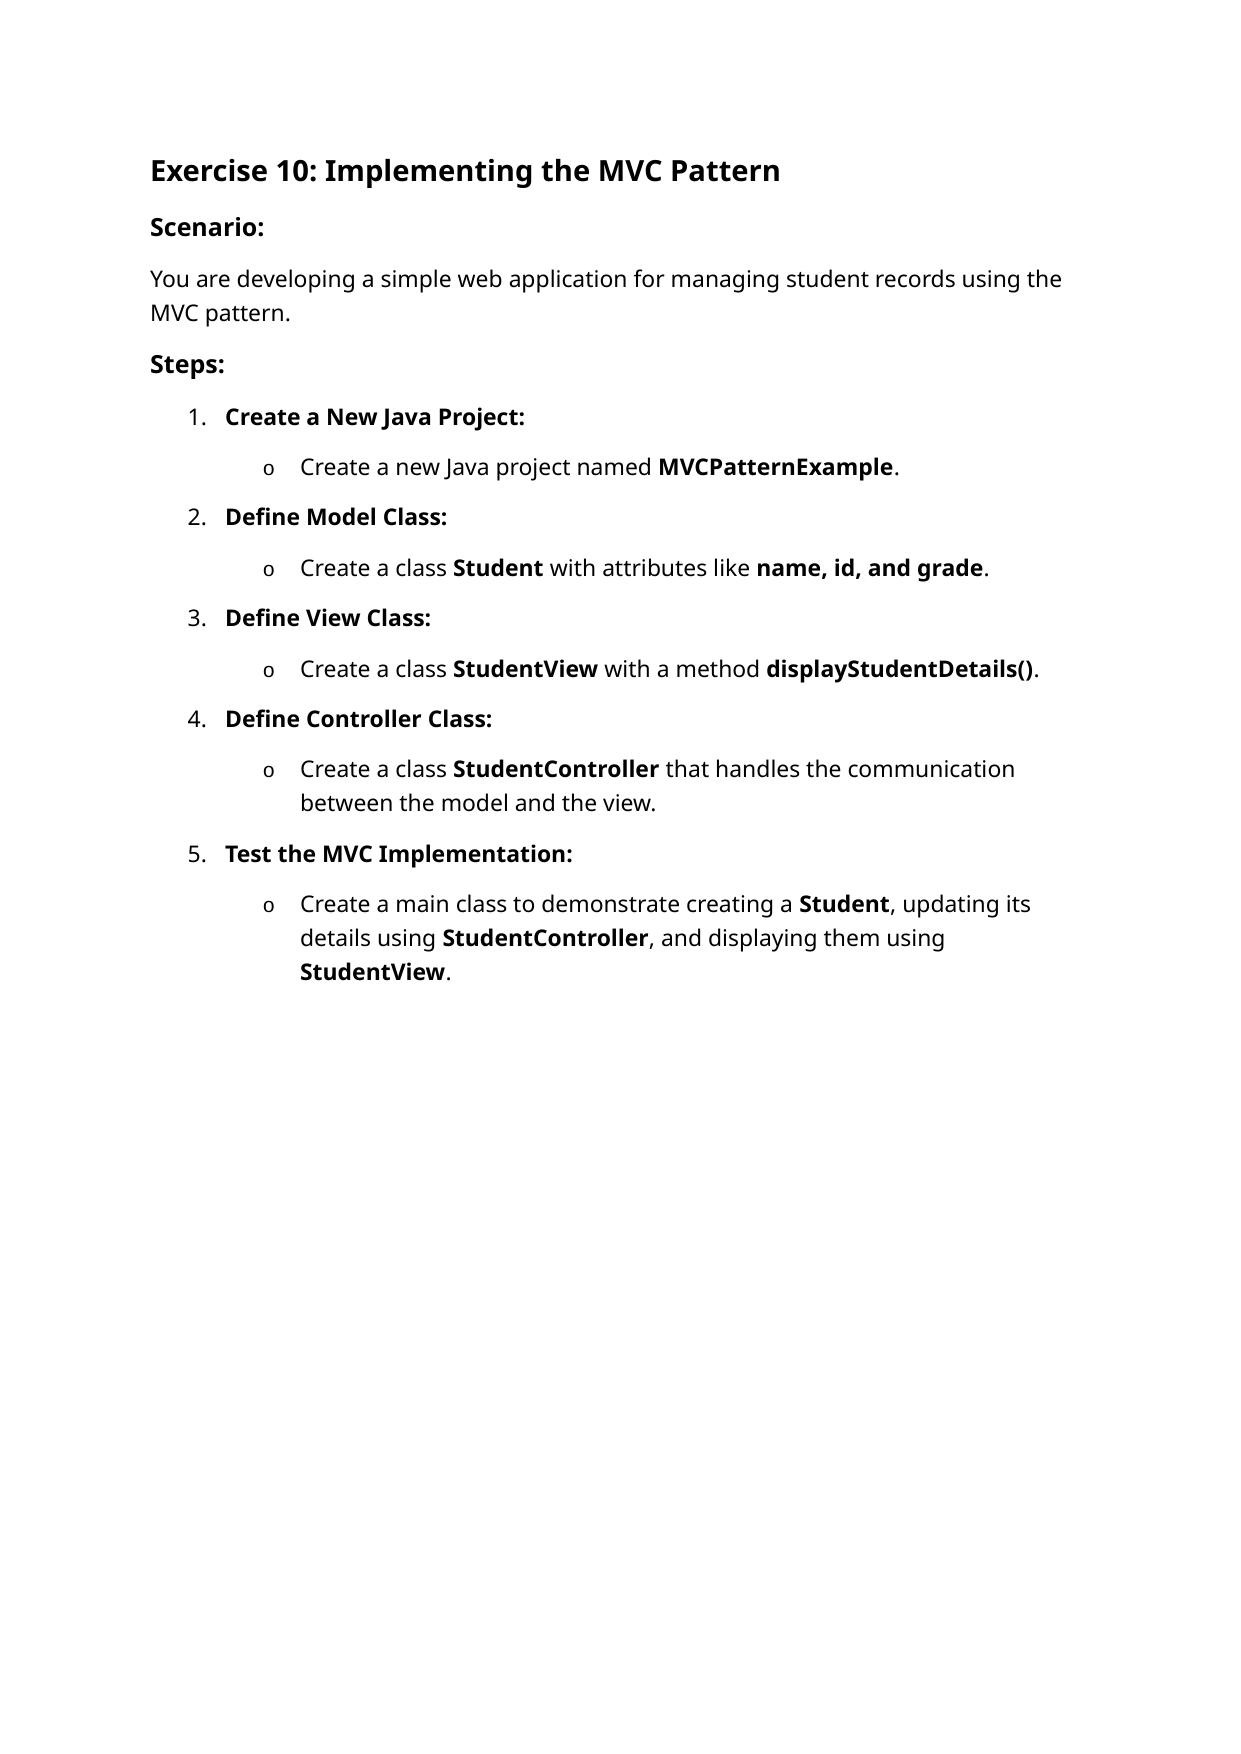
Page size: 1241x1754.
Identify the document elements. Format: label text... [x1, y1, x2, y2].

list Create a main class to demonstrate creating a Student, updating its details using StudentController, and displaying them using StudentView. [262, 888, 1090, 987]
list Create a class StudentController that handles the communication between the model and the view. [262, 753, 1090, 818]
text Exercise 10: Implementing the MVC Pattern [150, 150, 1090, 190]
list Create a class Student with attributes like name, id, and grade. [262, 552, 1090, 583]
list Create a New Java Project: [187, 401, 1090, 432]
list Test the MVC Implementation: [187, 838, 1090, 869]
text Scenario: [150, 209, 1090, 243]
list Define Model Class: [187, 501, 1090, 533]
list Create a new Java project named MVCPatternExample. [262, 451, 1090, 482]
list Define View Class: [187, 602, 1090, 633]
text Steps: [150, 347, 1090, 381]
text You are developing a simple web application for managing student records using the MVC pattern. [150, 263, 1090, 328]
list Create a class StudentView with a method displayStudentDetails(). [262, 653, 1090, 684]
list Define Controller Class: [187, 703, 1090, 734]
